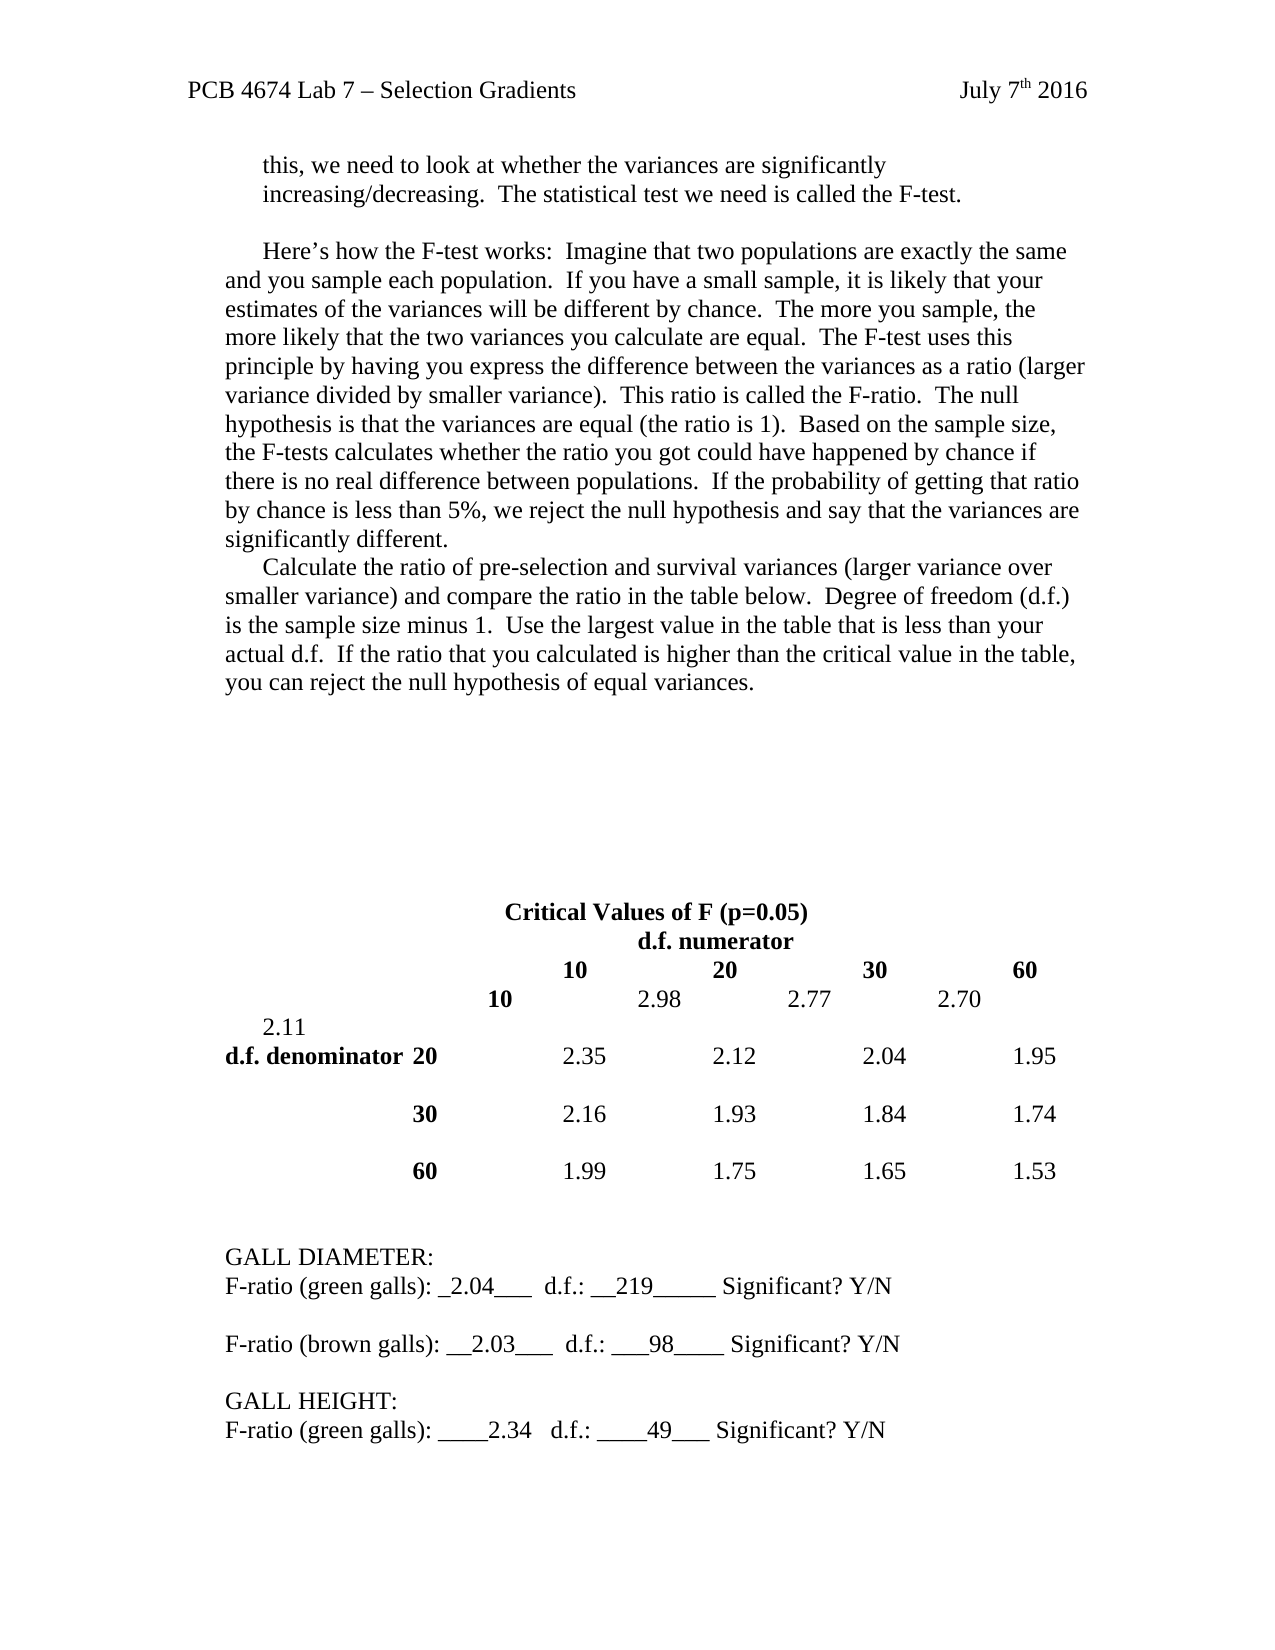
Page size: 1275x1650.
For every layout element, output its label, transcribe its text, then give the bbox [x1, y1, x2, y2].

text GALL DIAMETER: [225, 1242, 1087, 1271]
text Calculate the ratio of pre-selection and survival variances (larger variance over smaller variance) and compare the ratio in the table below. Degree of freedom (d.f.) is the sample size minus 1. Use the largest value in the table that is less than your actual d.f. If the ratio that you calculated is higher than the critical value in the table, you can reject the null hypothesis of equal variances. [225, 552, 1087, 696]
text Critical Values of F (p=0.05) [225, 897, 1087, 926]
text 60 1.99 1.75 1.65 1.53 [225, 1156, 1087, 1214]
text Here’s how the F-test works: Imagine that two populations are exactly the same and you sample each population. If you have a small sample, it is likely that your estimates of the variances will be different by chance. The more you sample, the more likely that the two variances you calculate are equal. The F-test uses this principle by having you express the difference between the variances as a ratio (larger variance divided by smaller variance). This ratio is called the F-ratio. The null hypothesis is that the variances are equal (the ratio is 1). Based on the sample size, the F-tests calculates whether the ratio you got could have happened by chance if there is no real difference between populations. If the probability of getting that ratio by chance is less than 5%, we reject the null hypothesis and say that the variances are significantly different. [225, 236, 1087, 552]
text F-ratio (green galls): _2.04___ d.f.: __219_____ Significant? Y/N [225, 1271, 1087, 1300]
text 10 20 30 60 10 2.98 2.77 2.70 2.11 [225, 955, 1087, 1041]
text F-ratio (brown galls): __2.03___ d.f.: ___98____ Significant? Y/N [225, 1329, 1087, 1357]
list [225, 150, 1087, 207]
text GALL HEIGHT: [225, 1386, 1087, 1415]
text 30 2.16 1.93 1.84 1.74 [225, 1099, 1087, 1156]
text F-ratio (green galls): ____2.34 d.f.: ____49___ Significant? Y/N [225, 1415, 1087, 1444]
text d.f. denominator 20 2.35 2.12 2.04 1.95 [225, 1041, 1087, 1099]
text d.f. numerator [225, 926, 1087, 955]
